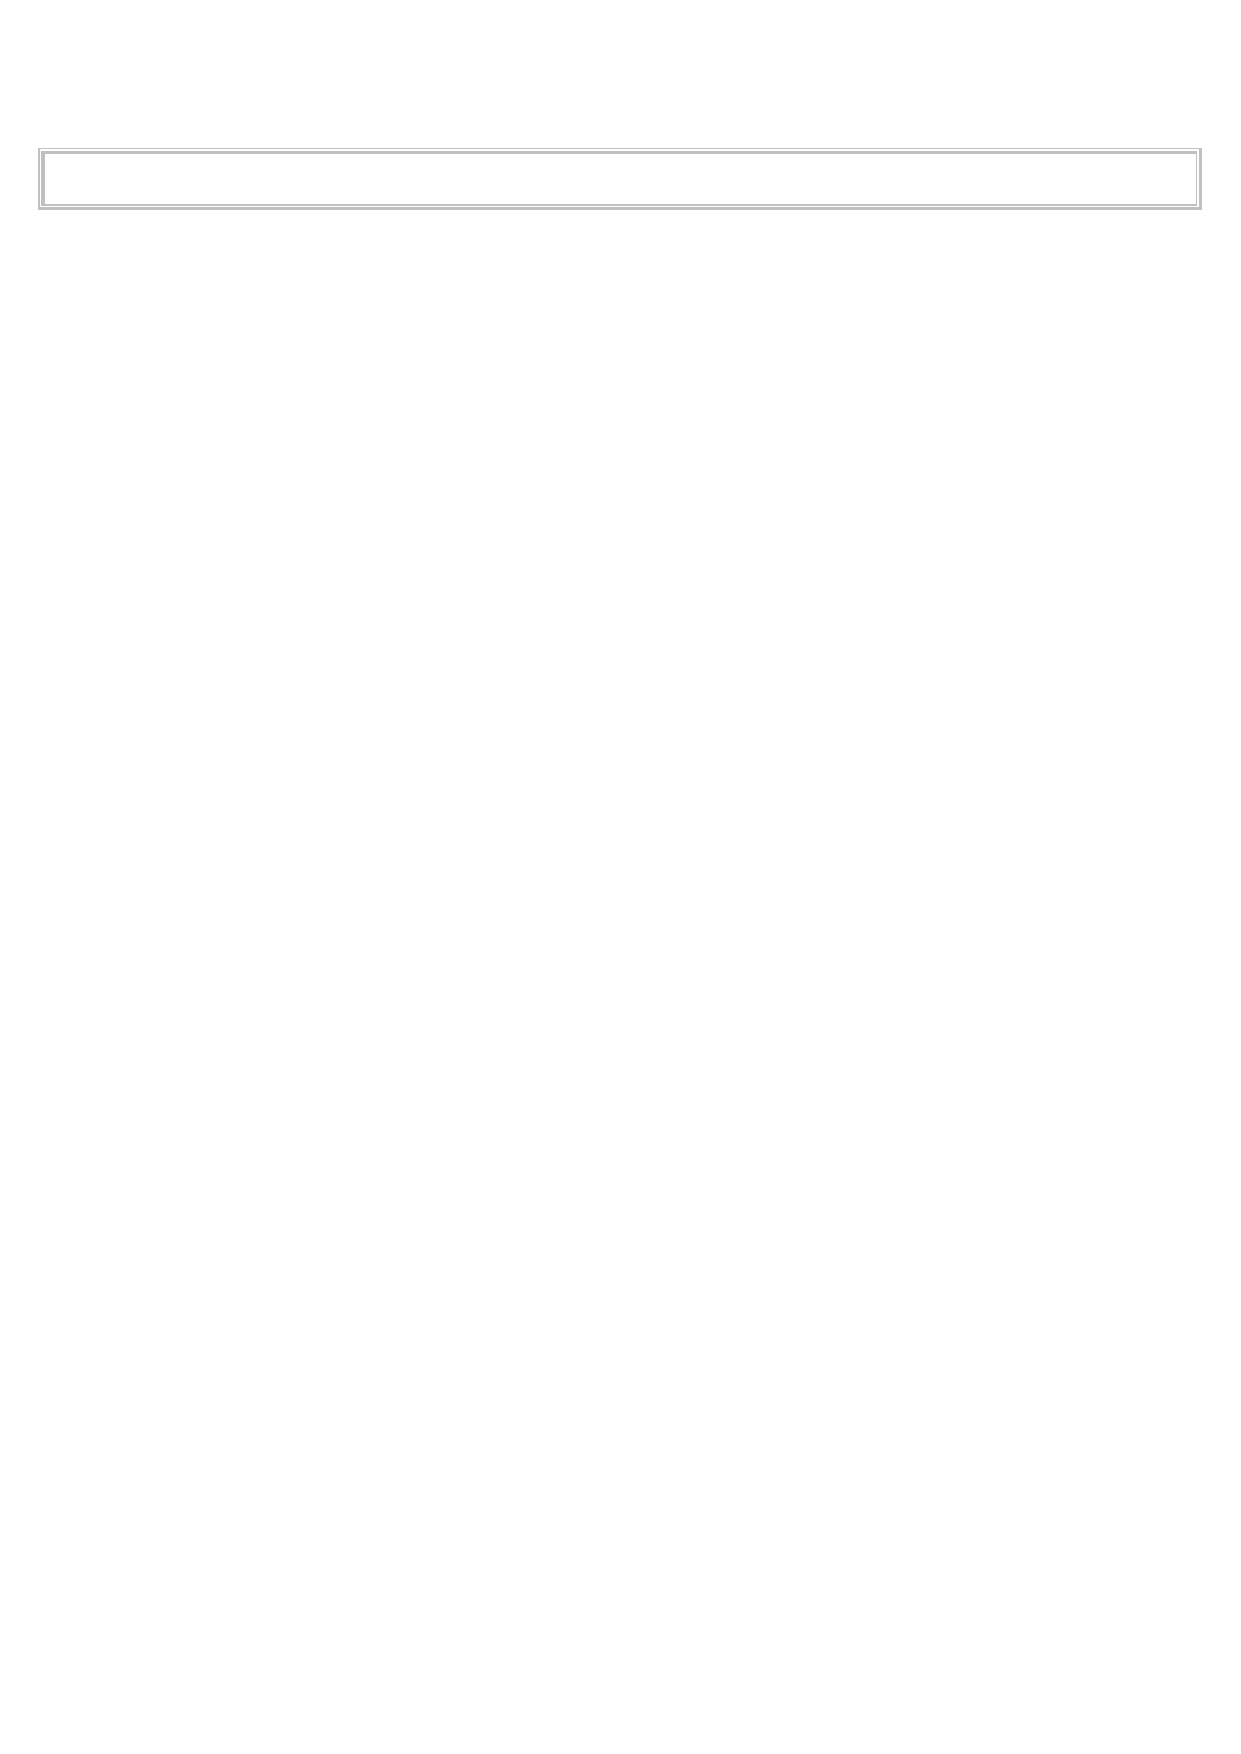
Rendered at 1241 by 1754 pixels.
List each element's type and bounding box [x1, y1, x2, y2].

table_cell [45, 154, 1196, 204]
